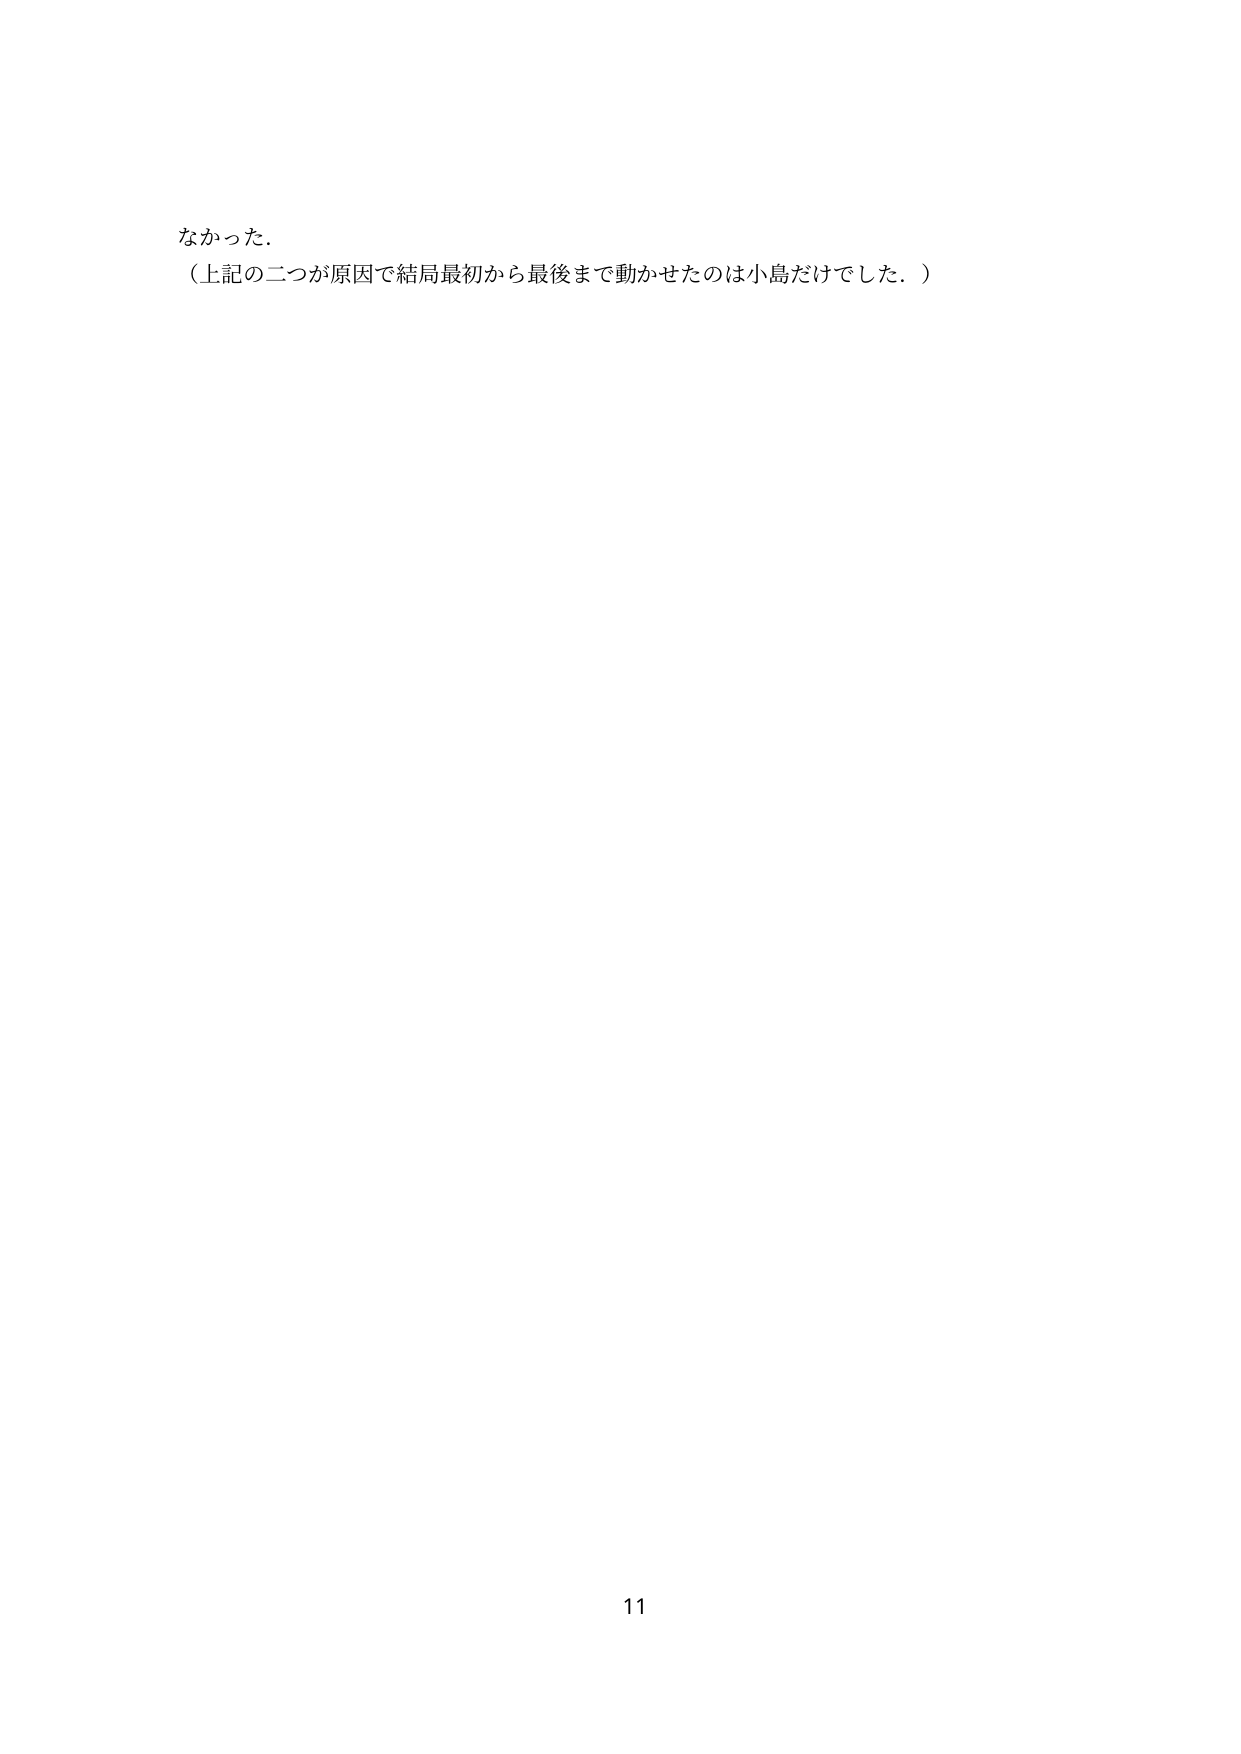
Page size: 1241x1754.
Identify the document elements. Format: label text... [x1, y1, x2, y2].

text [177, 217, 1093, 254]
text （上記の二つが原因で結局最初から最後まで動かせたのは小島だけでした．） [177, 254, 1093, 292]
